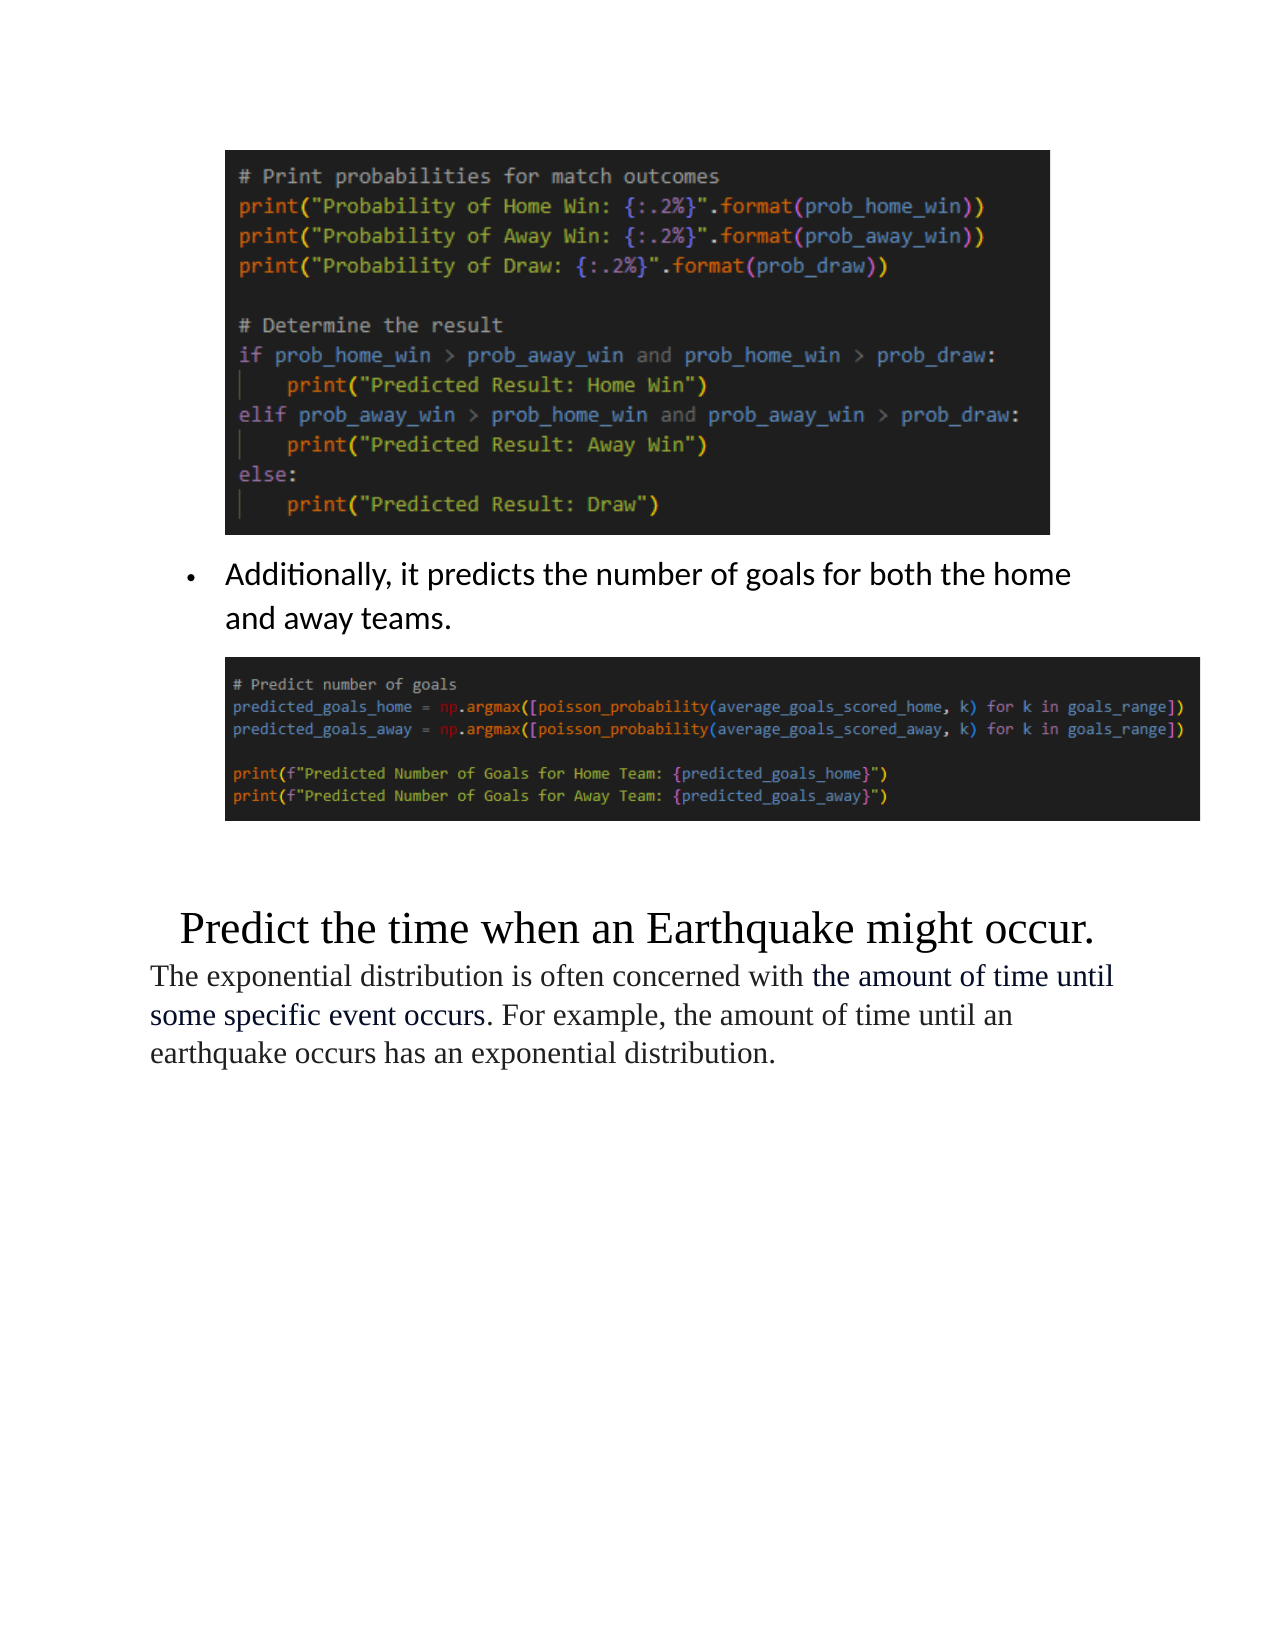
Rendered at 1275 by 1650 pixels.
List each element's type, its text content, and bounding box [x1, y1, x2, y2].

list Additionally, it predicts the number of goals for both the home and away teams. [187, 553, 1125, 638]
picture [225, 150, 1050, 535]
text Predict the time when an Earthquake might occur. [150, 900, 1125, 953]
text The exponential distribution is often concerned with the amount of time until some specific event occurs. For example, the amount of time until an earthquake occurs has an exponential distribution. [150, 957, 1125, 1071]
picture [225, 657, 1200, 821]
